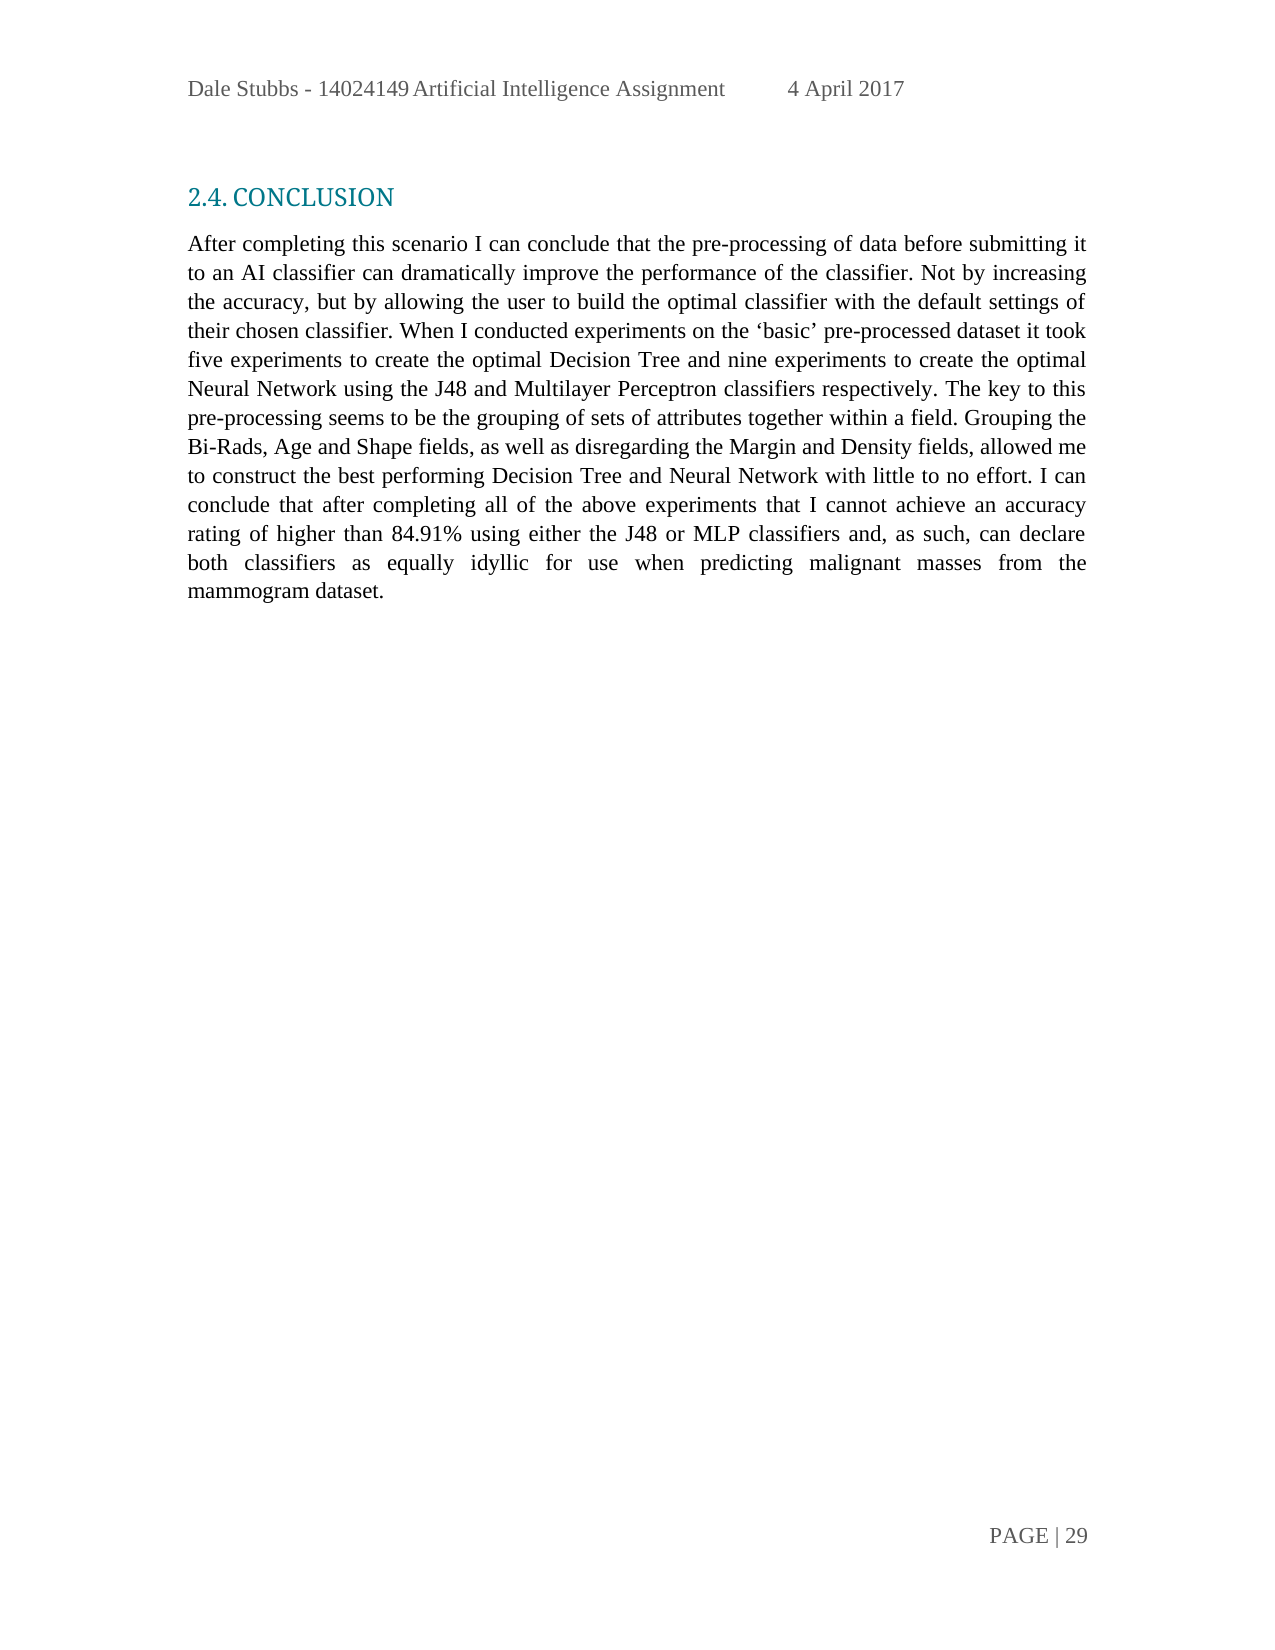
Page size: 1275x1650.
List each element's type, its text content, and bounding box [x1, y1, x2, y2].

subtitle Conclusion [187, 180, 1088, 214]
text After completing this scenario I can conclude that the pre-processing of data before submitting it to an AI classifier can dramatically improve the performance of the classifier. Not by increasing the accuracy, but by allowing the user to build the optimal classifier with the default settings of their chosen classifier. When I conducted experiments on the ‘basic’ pre-processed dataset it took five experiments to create the optimal Decision Tree and nine experiments to create the optimal Neural Network using the J48 and Multilayer Perceptron classifiers respectively. The key to this pre-processing seems to be the grouping of sets of attributes together within a field. Grouping the Bi-Rads, Age and Shape fields, as well as disregarding the Margin and Density fields, allowed me to construct the best performing Decision Tree and Neural Network with little to no effort. I can conclude that after completing all of the above experiments that I cannot achieve an accuracy rating of higher than 84.91% using either the J48 or MLP classifiers and, as such, can declare both classifiers as equally idyllic for use when predicting malignant masses from the mammogram dataset. [187, 230, 1088, 604]
